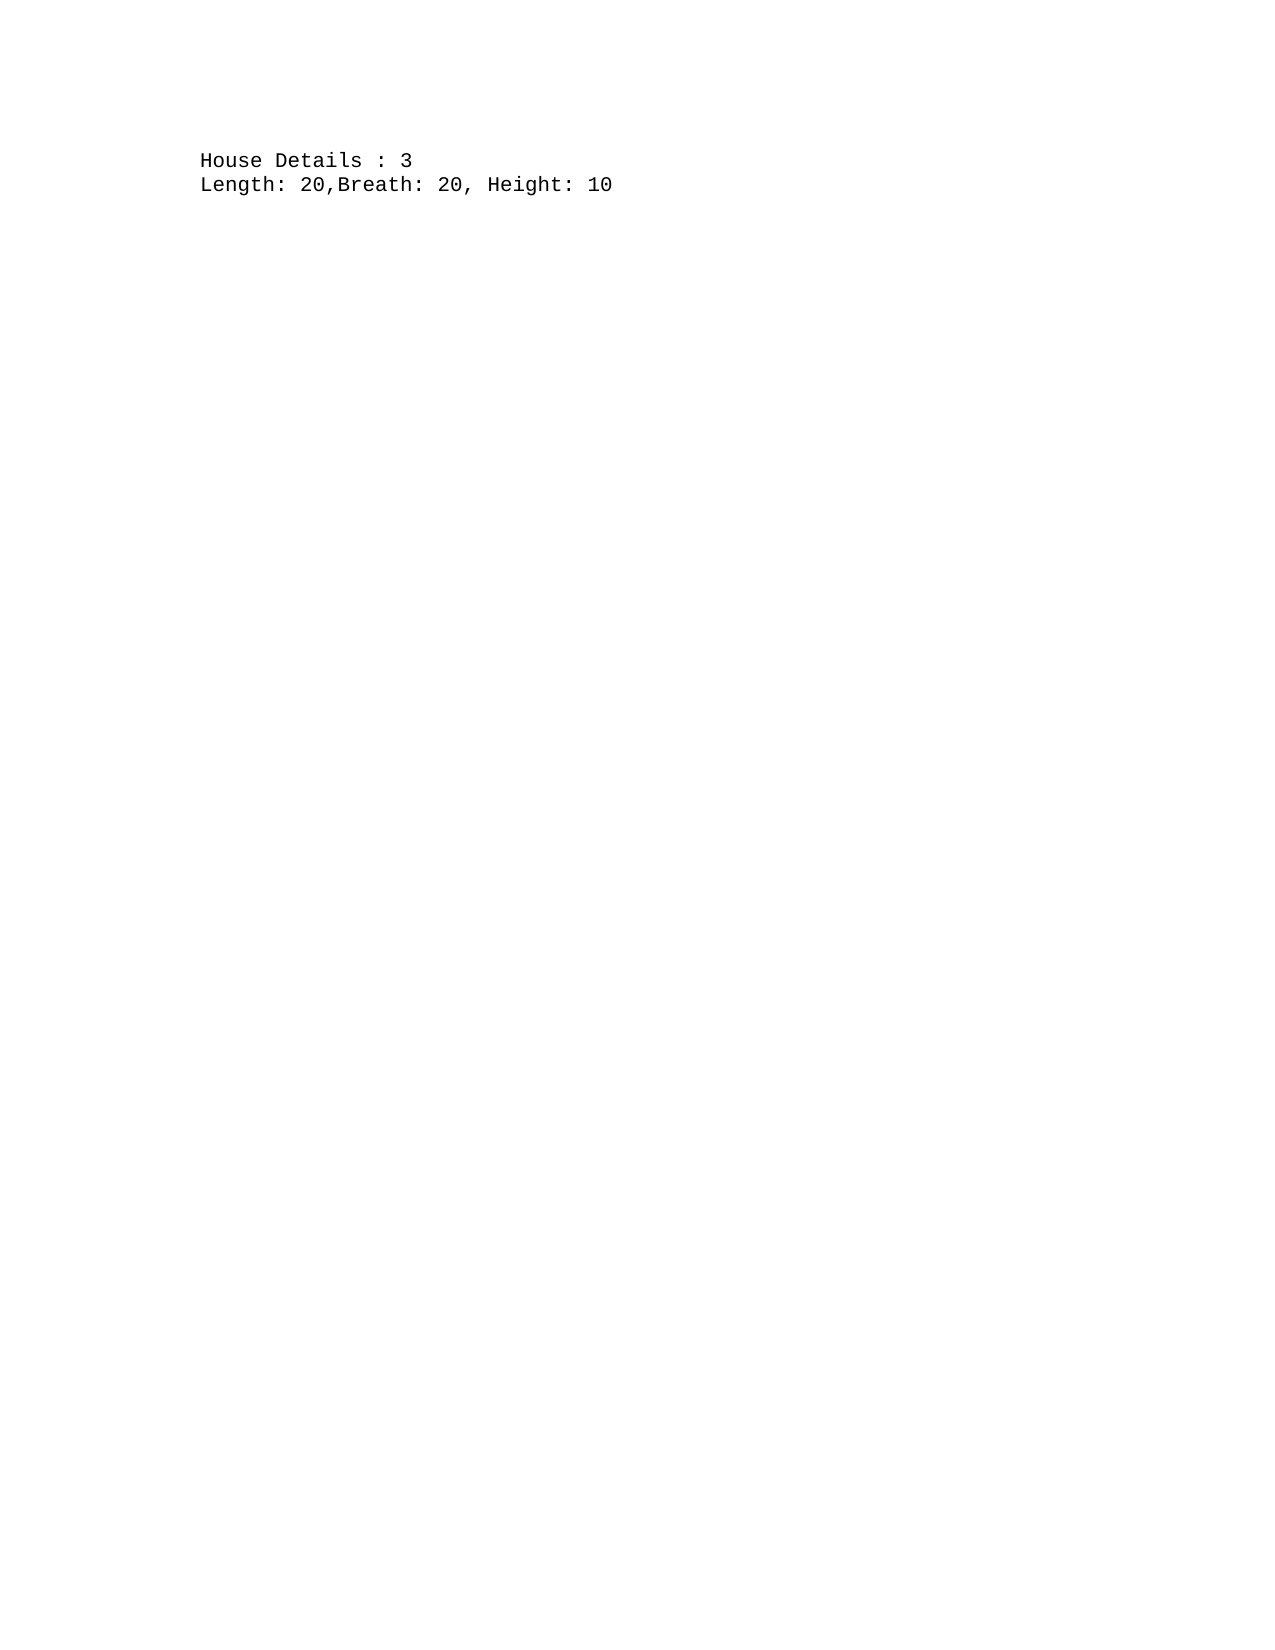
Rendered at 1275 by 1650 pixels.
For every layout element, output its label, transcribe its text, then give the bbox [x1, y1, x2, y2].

text House Details : 3 [150, 150, 1125, 174]
text Length: 20,Breath: 20, Height: 10 [150, 174, 1125, 197]
